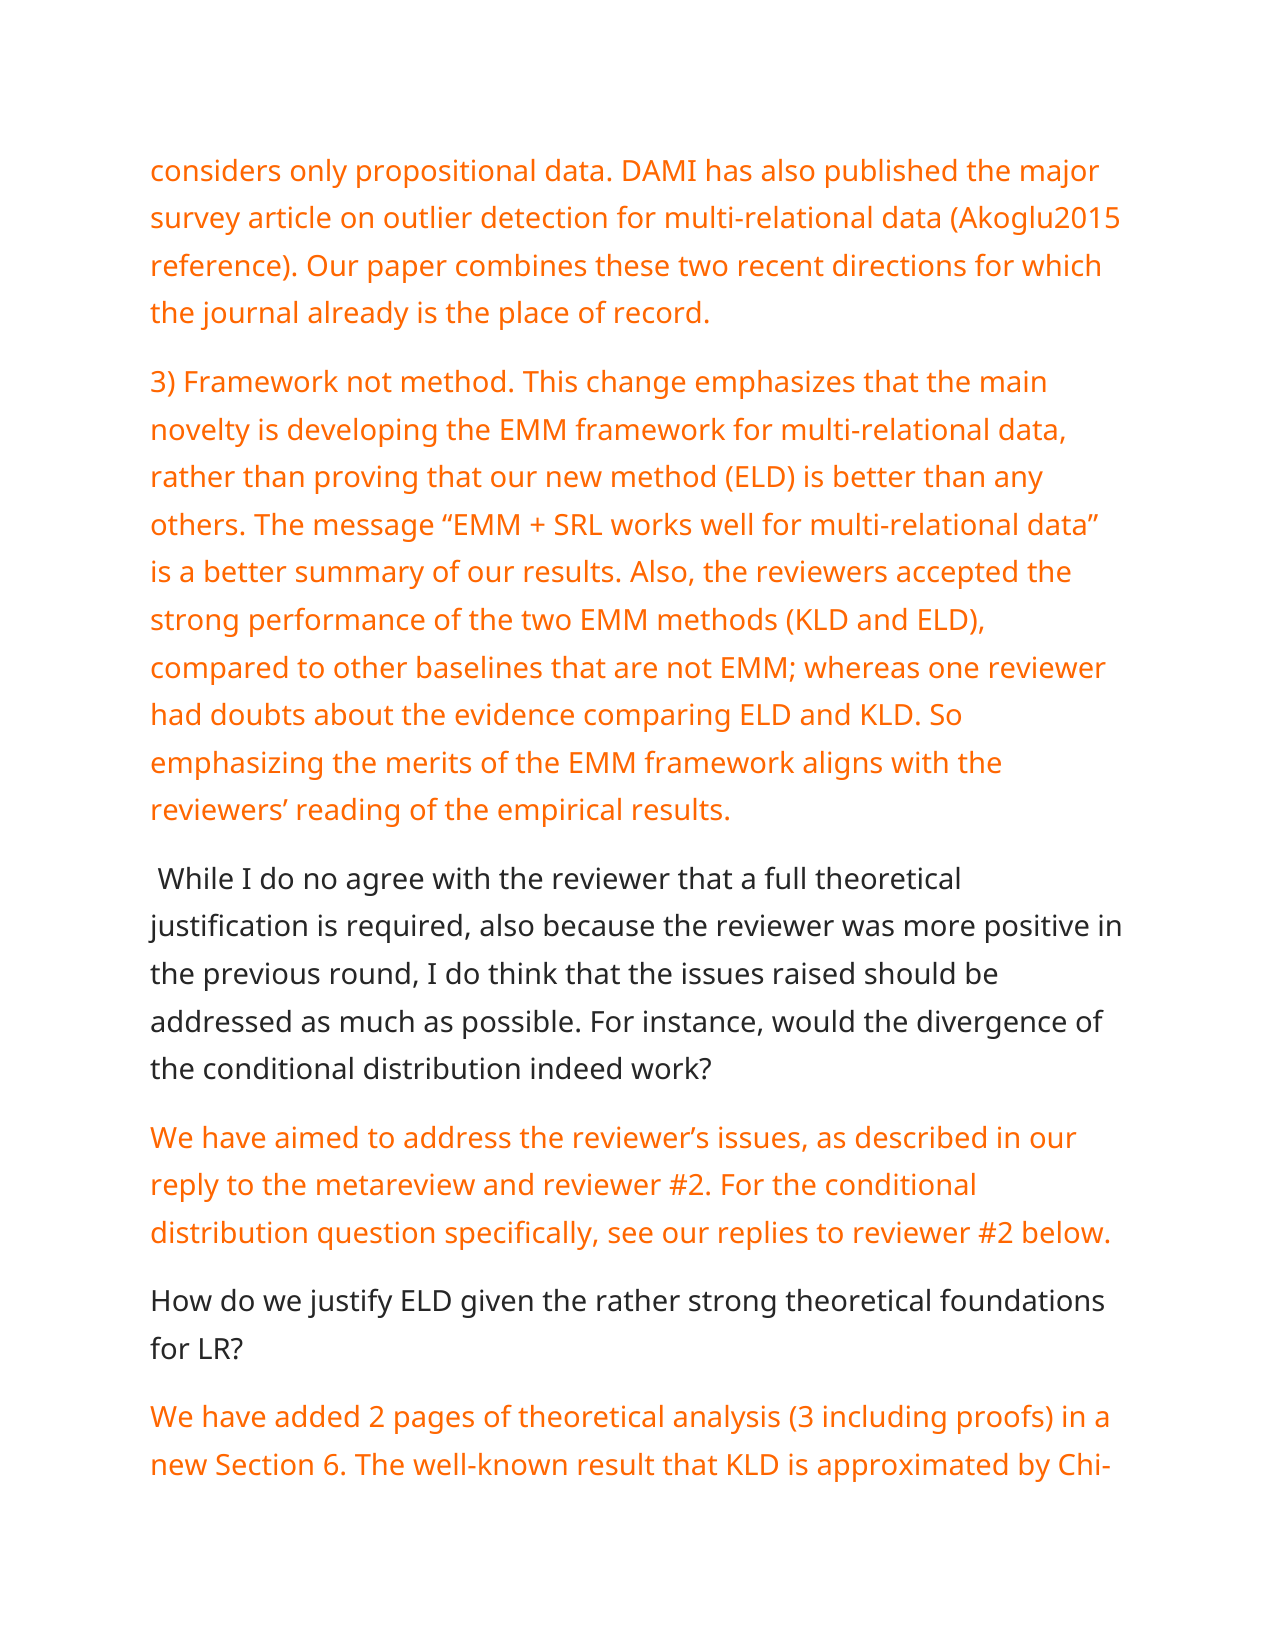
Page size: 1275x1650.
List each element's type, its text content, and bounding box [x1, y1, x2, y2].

text How do we justify ELD given the rather strong theoretical foundations for LR? [150, 1281, 1125, 1368]
text 3) Framework not method. This change emphasizes that the main novelty is developing the EMM framework for multi-relational data, rather than proving that our new method (ELD) is better than any others. The message “EMM + SRL works well for multi-relational data” is a better summary of our results. Also, the reviewers accepted the strong performance of the two EMM methods (KLD and ELD), compared to other baselines that are not EMM; whereas one reviewer had doubts about the evidence comparing ELD and KLD. So emphasizing the merits of the EMM framework aligns with the reviewers’ reading of the empirical results. [150, 361, 1125, 829]
text While I do no agree with the reviewer that a full theoretical justification is required, also because the reviewer was more positive in the previous round, I do think that the issues raised should be addressed as much as possible. For instance, would the divergence of the conditional distribution indeed work? [150, 858, 1125, 1088]
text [150, 150, 1125, 332]
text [150, 1397, 1125, 1484]
text We have aimed to address the reviewer’s issues, as described in our reply to the metareview and reviewer #2. For the conditional distribution question specifically, see our replies to reviewer #2 below. [150, 1117, 1125, 1252]
